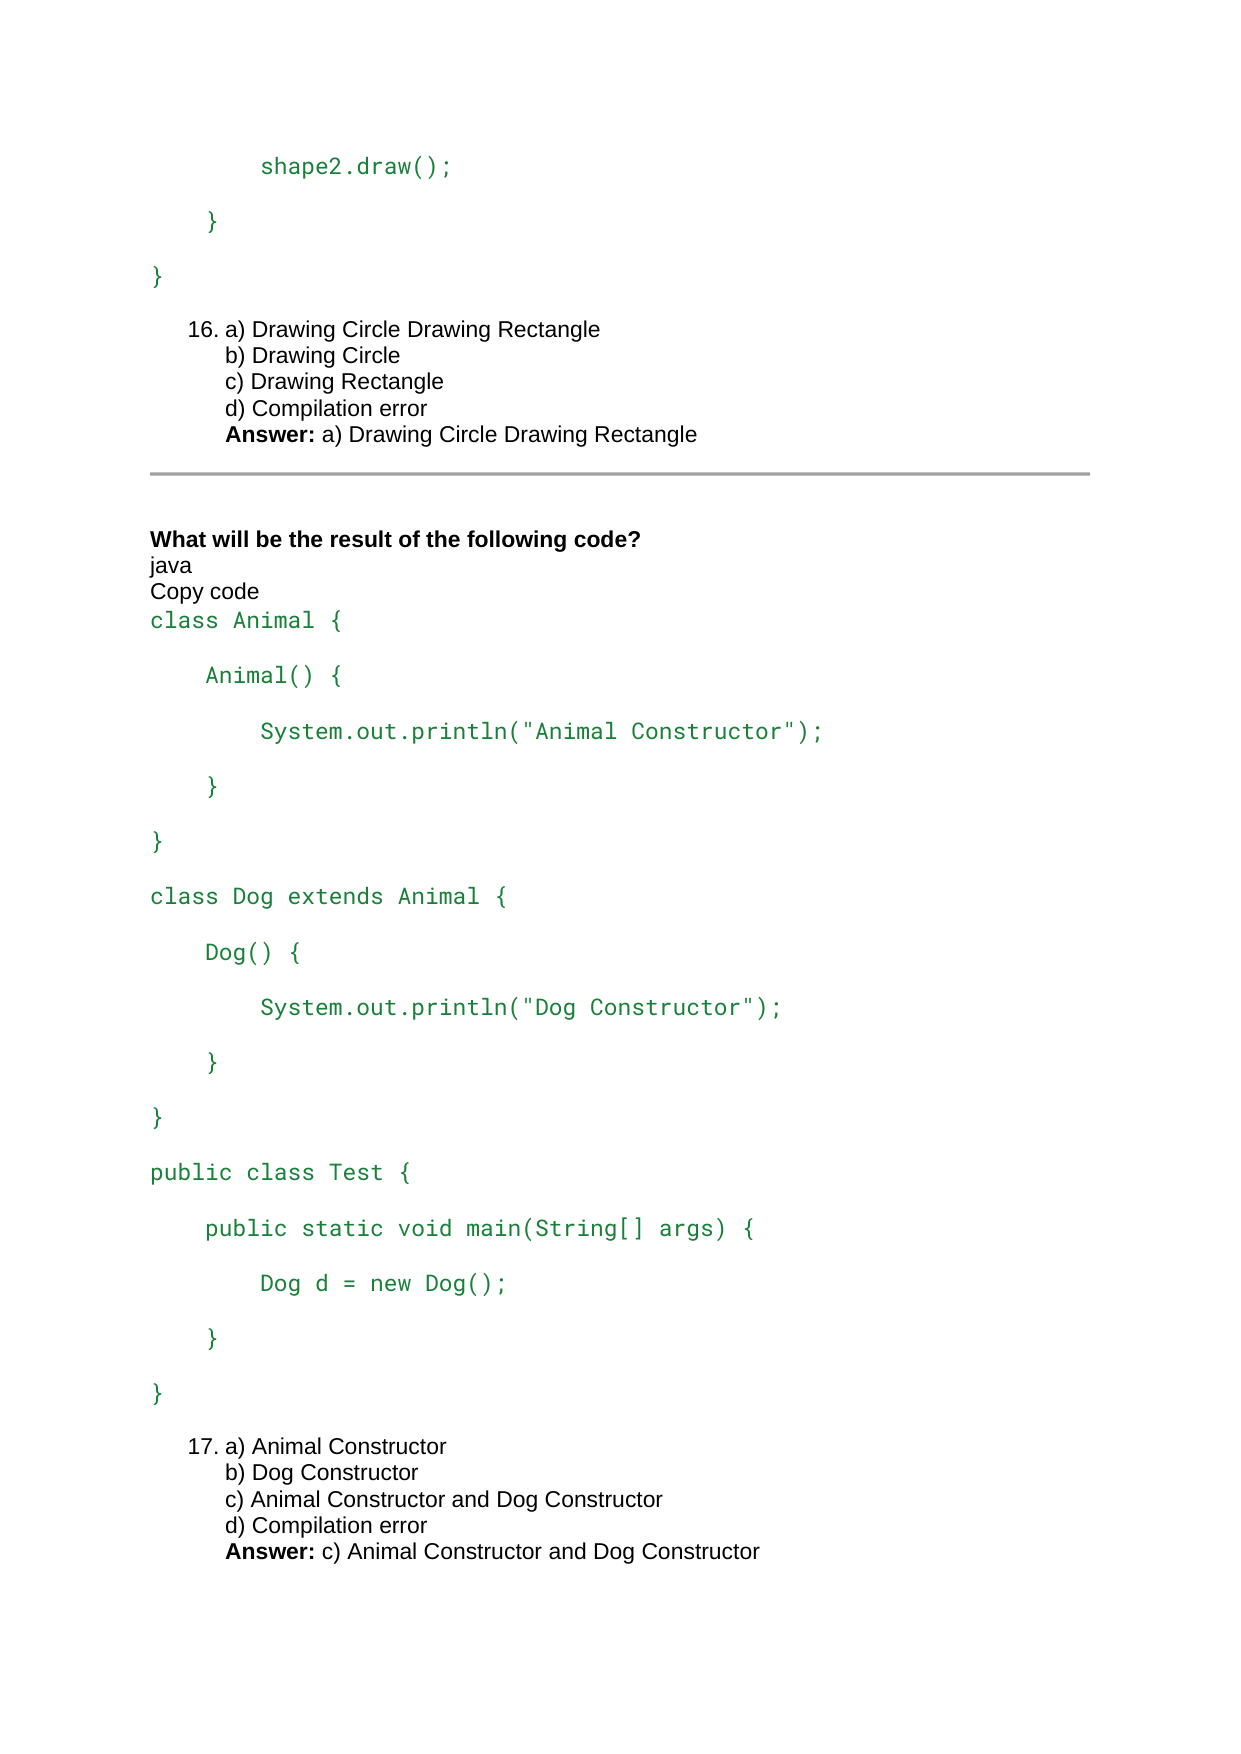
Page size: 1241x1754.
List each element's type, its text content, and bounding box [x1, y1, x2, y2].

text class Dog extends Animal { [150, 881, 1090, 911]
text } [150, 205, 1090, 235]
text } [150, 1102, 1090, 1132]
list a) Drawing Circle Drawing Rectangle b) Drawing Circle c) Drawing Rectangle d) Compilation error Answer: a) Drawing Circle Drawing Rectangle [187, 316, 1090, 447]
text Animal() { [150, 660, 1090, 690]
text Dog d = new Dog(); [150, 1267, 1090, 1297]
text What will be the result of the following code? java Copy code class Animal { [150, 526, 1090, 635]
text } [150, 260, 1090, 291]
text } [150, 770, 1090, 801]
text public class Test { [150, 1157, 1090, 1187]
text } [150, 1046, 1090, 1077]
text } [150, 826, 1090, 856]
text } [150, 1378, 1090, 1408]
list a) Animal Constructor b) Dog Constructor c) Animal Constructor and Dog Constructor d) Compilation error Answer: c) Animal Constructor and Dog Constructor [187, 1433, 1090, 1564]
text System.out.println("Dog Constructor"); [150, 991, 1090, 1021]
text Dog() { [150, 936, 1090, 966]
text public static void main(String[] args) { [150, 1212, 1090, 1242]
text shape2.draw(); [150, 150, 1090, 180]
text System.out.println("Animal Constructor"); [150, 715, 1090, 745]
text } [150, 1322, 1090, 1353]
